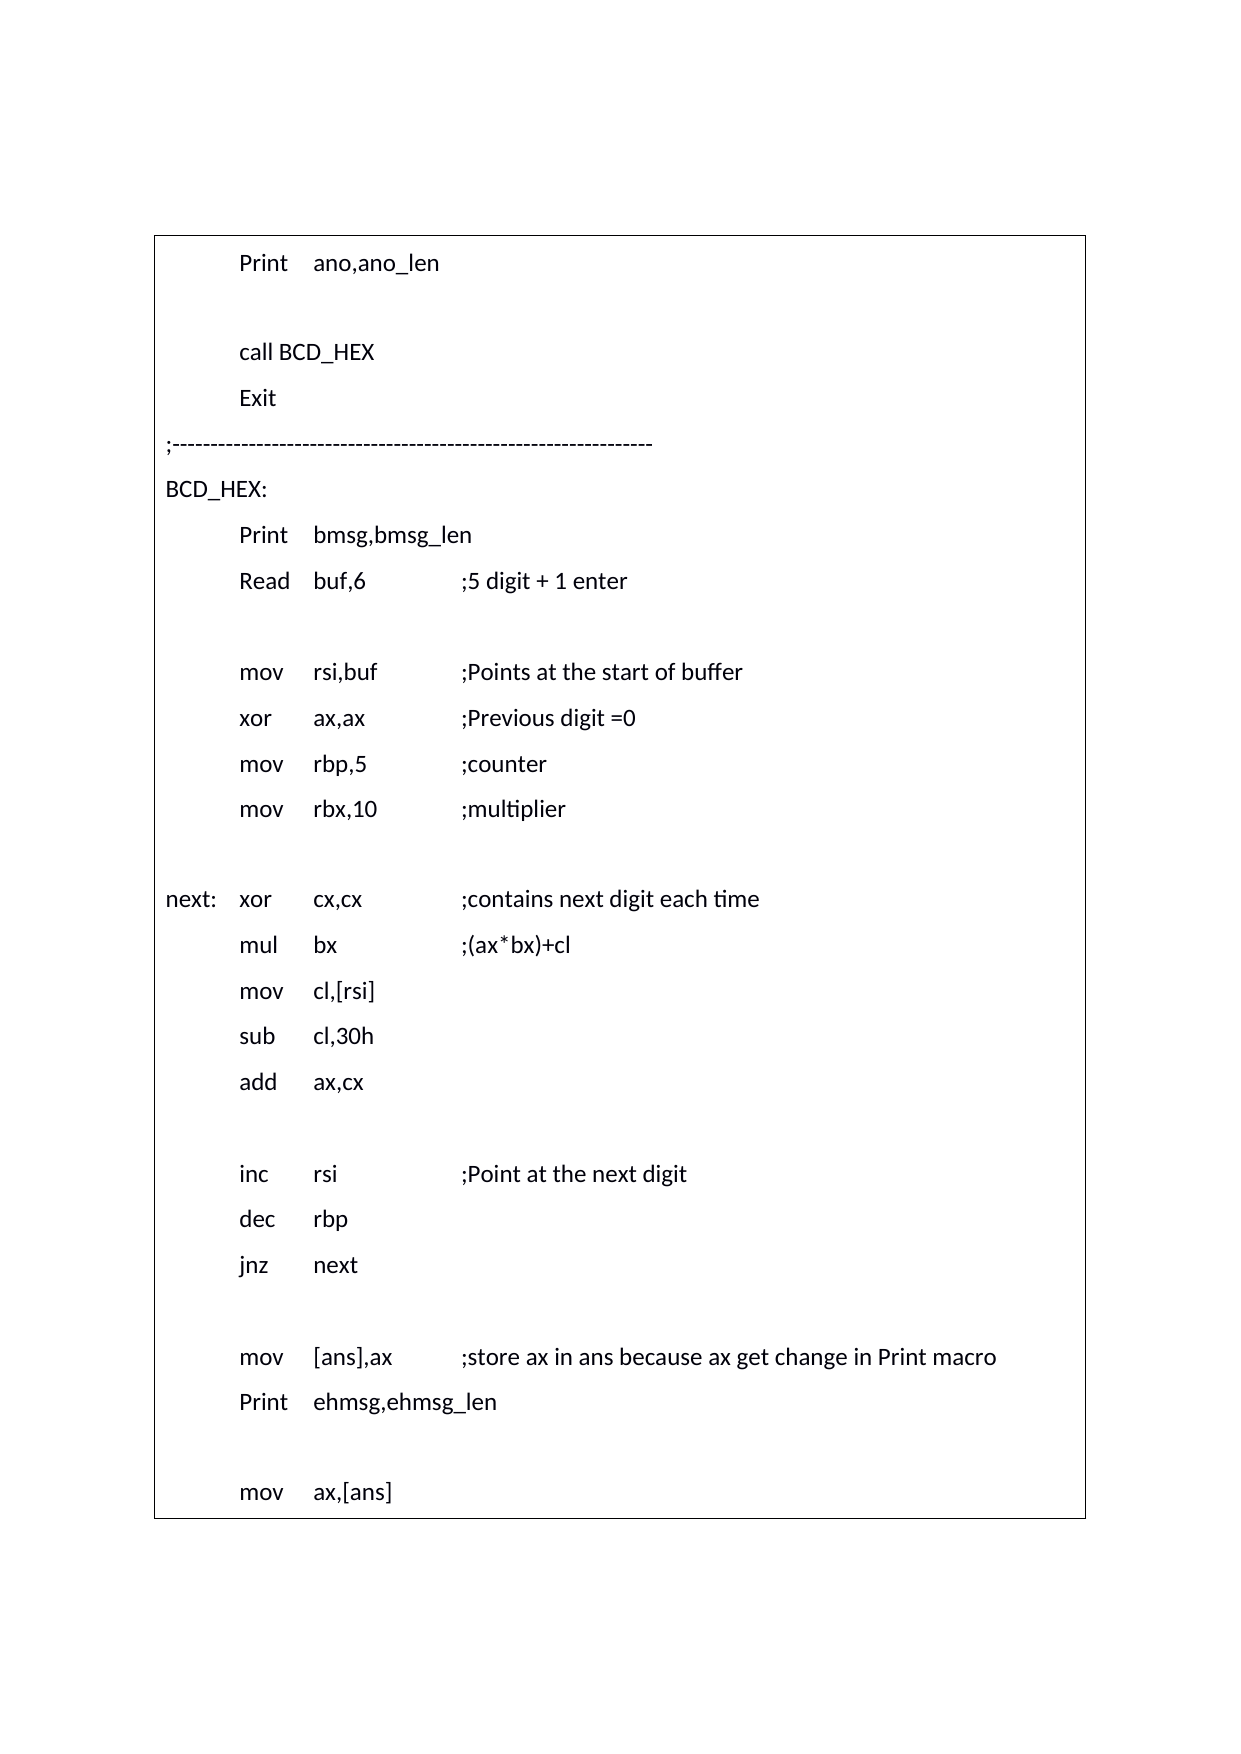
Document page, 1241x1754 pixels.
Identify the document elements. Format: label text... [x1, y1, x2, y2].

text mov rbx,10 ;multiplier [165, 794, 1075, 824]
text xor ax,ax ;Previous digit =0 [165, 702, 1075, 733]
text inc rsi ;Point at the next digit [165, 1158, 1075, 1188]
text mov rbp,5 ;counter [165, 748, 1075, 778]
text Exit [165, 382, 1075, 413]
text mov cl,[rsi] [165, 975, 1075, 1005]
text next: xor cx,cx ;contains next digit each time [165, 883, 1075, 914]
text Print bmsg,bmsg_len [165, 519, 1075, 550]
text sub cl,30h [165, 1021, 1075, 1051]
text add ax,cx [165, 1066, 1075, 1097]
text Print ehmsg,ehmsg_len [165, 1386, 1075, 1417]
text BCD_HEX: [165, 473, 1075, 504]
text Read buf,6 ;5 digit + 1 enter [165, 565, 1075, 596]
text Print ano,ano_len [165, 247, 1075, 277]
text mov rsi,buf ;Points at the start of buffer [165, 656, 1075, 687]
text mul bx ;(ax*bx)+cl [165, 929, 1075, 959]
text dec rbp [165, 1203, 1075, 1234]
text jnz next [165, 1249, 1075, 1280]
text mov ax,[ans] [165, 1476, 1075, 1507]
text call BCD_HEX [165, 336, 1075, 367]
text mov [ans],ax ;store ax in ans because ax get change in Print macro [165, 1341, 1075, 1371]
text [165, 428, 1075, 458]
